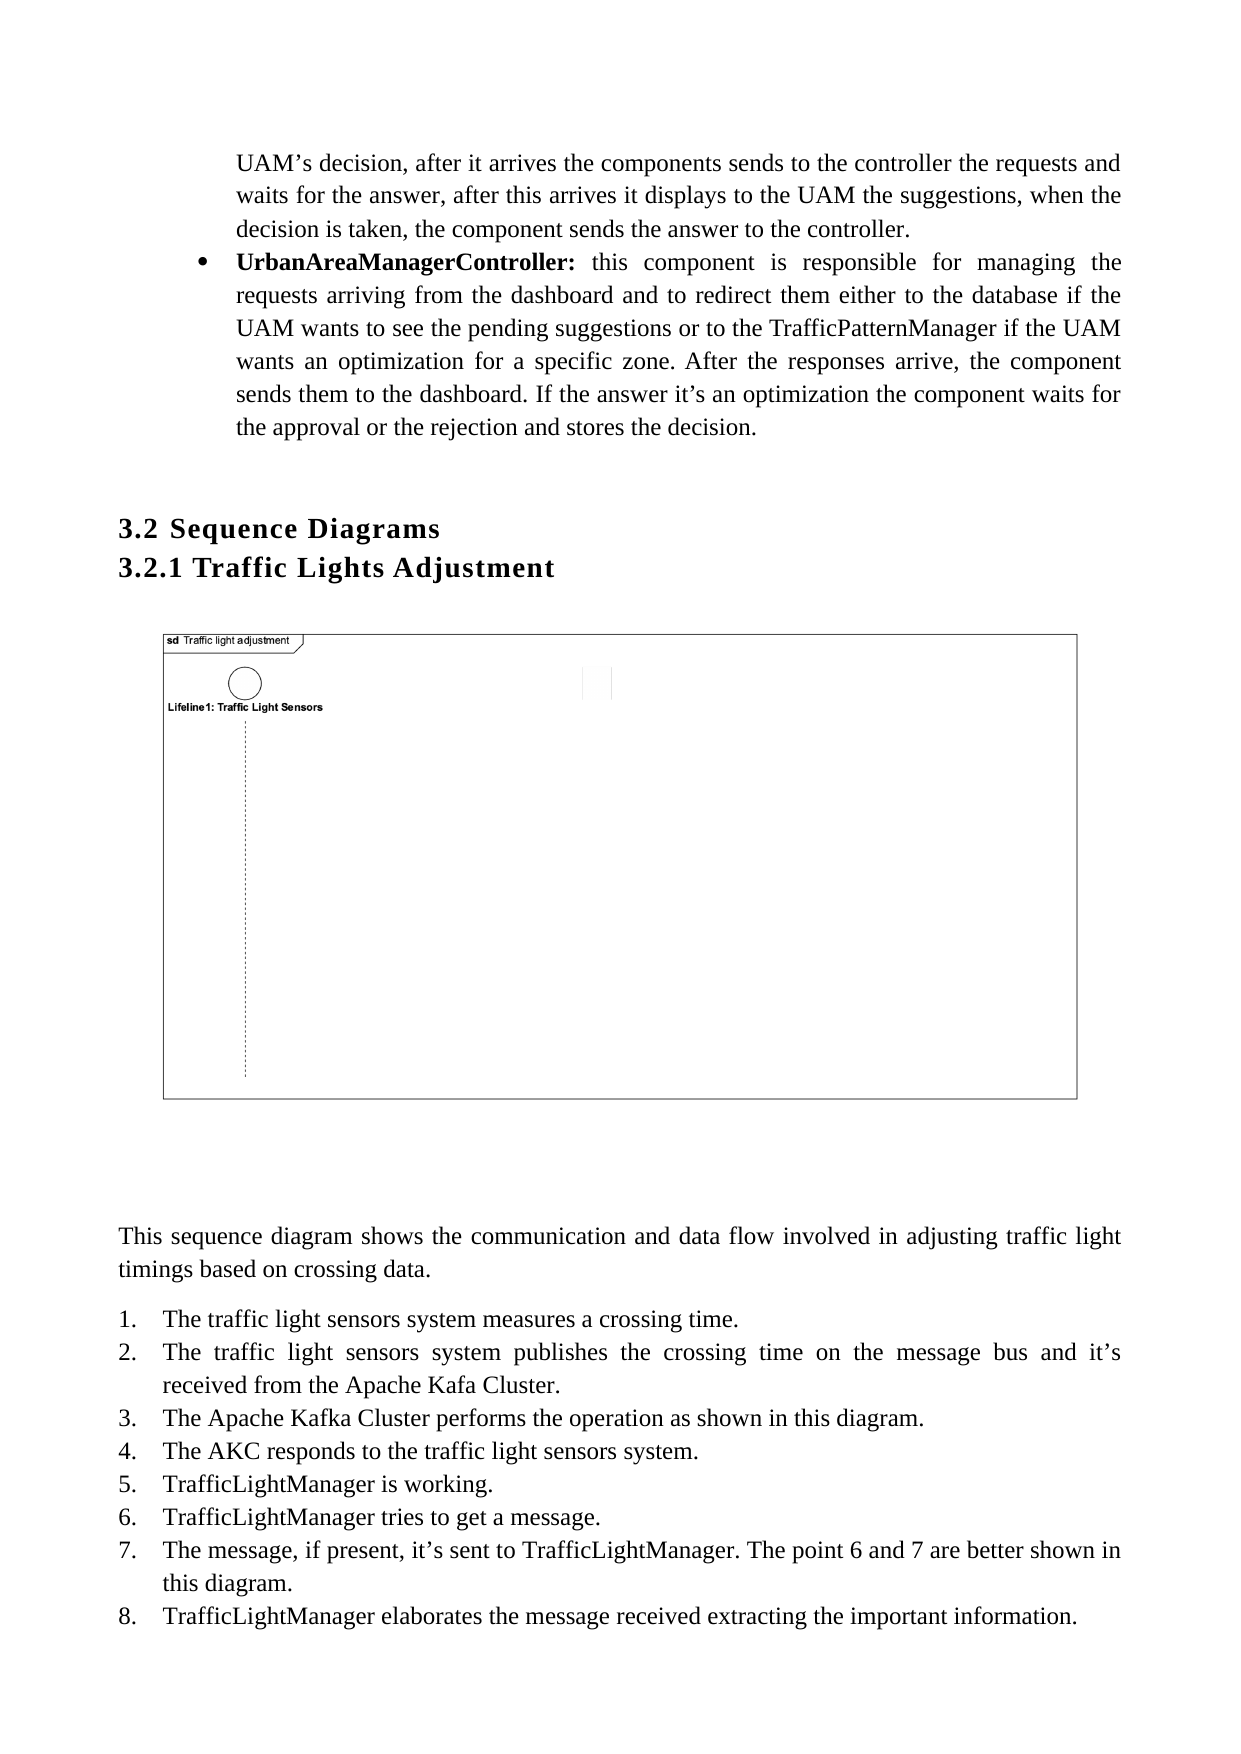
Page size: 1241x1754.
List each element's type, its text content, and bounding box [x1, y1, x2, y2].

list Traffic Lights Adjustment [118, 550, 1122, 583]
list Sequence Diagrams [118, 511, 1122, 545]
list The AKC responds to the traffic light sensors system. [118, 1436, 1122, 1465]
list The message, if present, it’s sent to TrafficLightManager. The point 6 and 7 are better shown in this diagram. [118, 1535, 1122, 1597]
list TrafficLightManager elaborates the message received extracting the important information. [118, 1601, 1122, 1630]
list The Apache Kafka Cluster performs the operation as shown in this diagram. [118, 1403, 1122, 1432]
list TrafficLightManager tries to get a message. [118, 1502, 1122, 1531]
picture [155, 626, 1085, 1107]
list TrafficLightManager is working. [118, 1469, 1122, 1498]
list The traffic light sensors system publishes the crossing time on the message bus and it’s received from the Apache Kafa Cluster. [118, 1337, 1122, 1399]
list The traffic light sensors system measures a crossing time. [118, 1304, 1122, 1333]
text This sequence diagram shows the communication and data flow involved in adjusting traffic light timings based on crossing data. [118, 1221, 1122, 1283]
